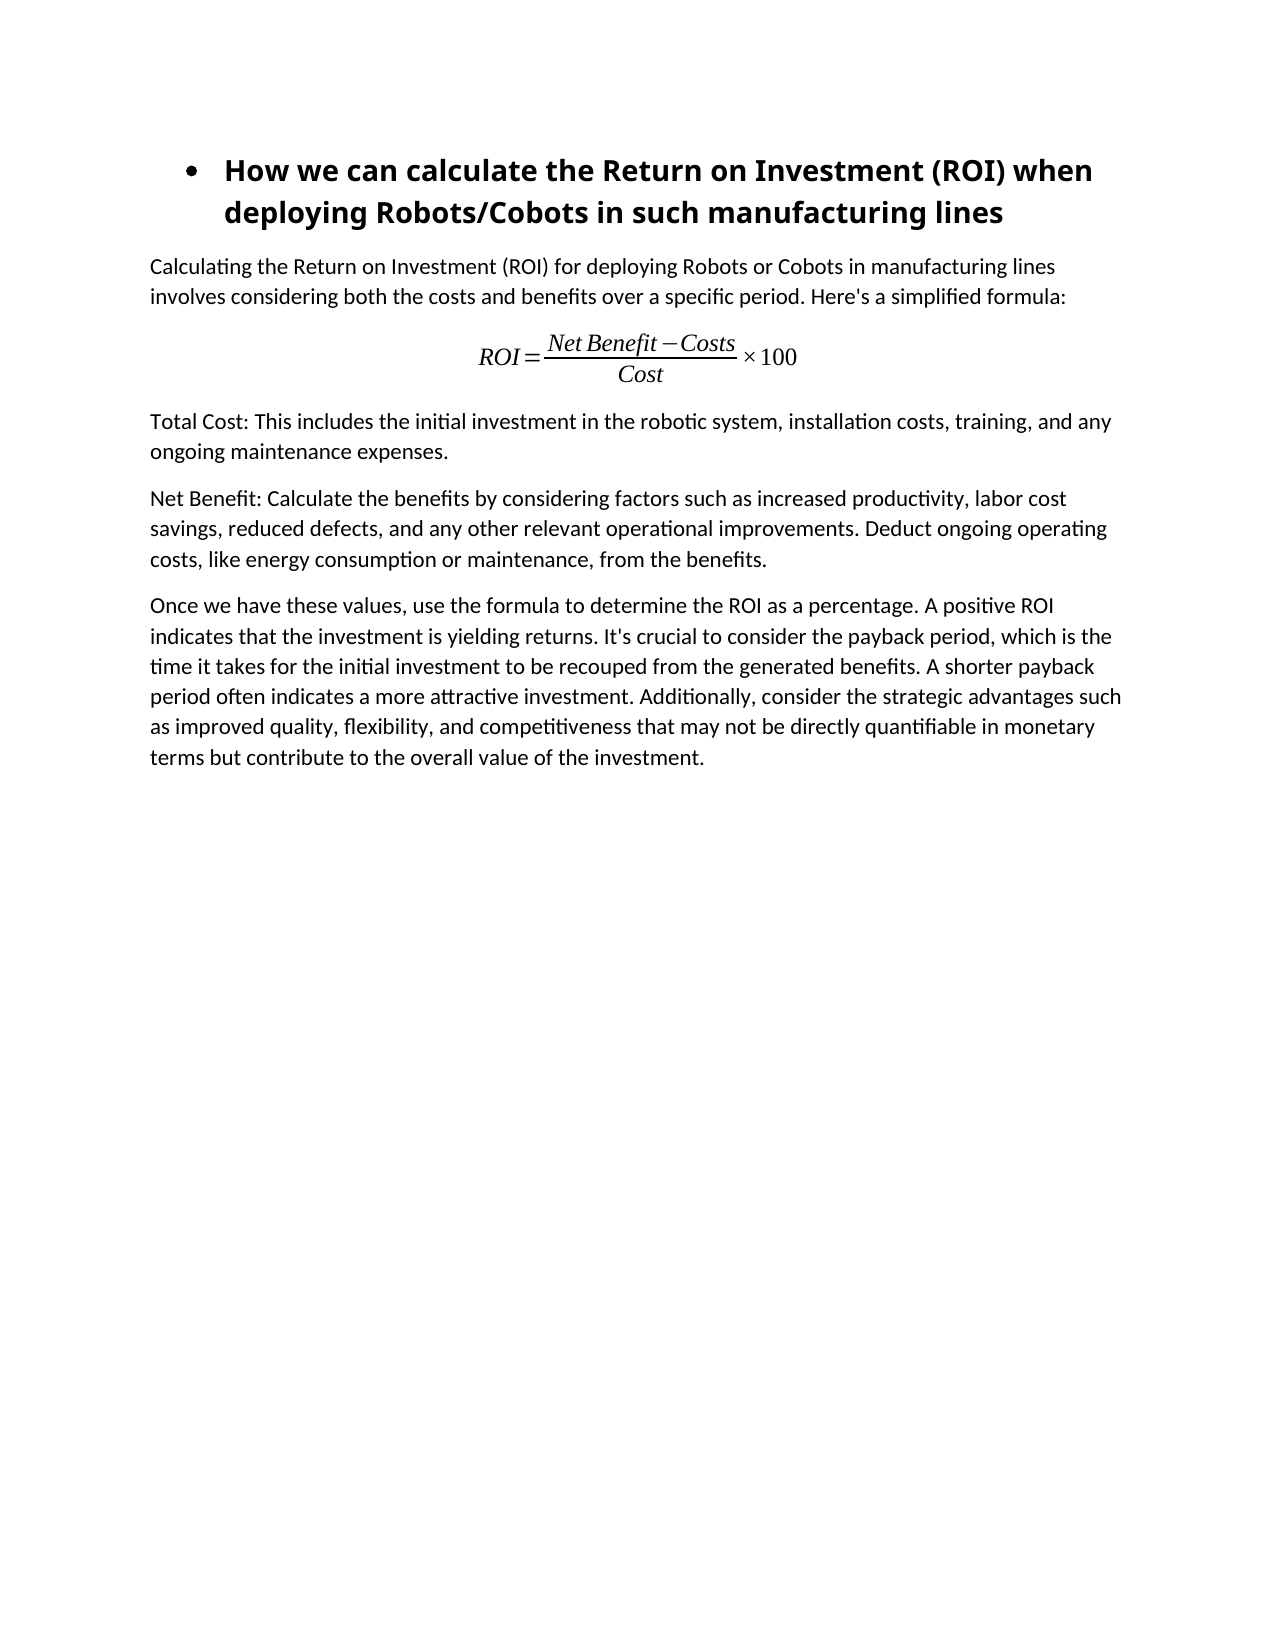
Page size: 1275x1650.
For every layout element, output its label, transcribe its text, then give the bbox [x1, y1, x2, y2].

text Once we have these values, use the formula to determine the ROI as a percentage. A positive ROI indicates that the investment is yielding returns. It's crucial to consider the payback period, which is the time it takes for the initial investment to be recouped from the generated benefits. A shorter payback period often indicates a more attractive investment. Additionally, consider the strategic advantages such as improved quality, flexibility, and competitiveness that may not be directly quantifiable in monetary terms but contribute to the overall value of the investment. [150, 592, 1125, 771]
text Calculating the Return on Investment (ROI) for deploying Robots or Cobots in manufacturing lines involves considering both the costs and benefits over a specific period. Here's a simplified formula: [150, 252, 1125, 311]
text Net Benefit: Calculate the benefits by considering factors such as increased productivity, labor cost savings, reduced defects, and any other relevant operational improvements. Deduct ongoing operating costs, like energy consumption or maintenance, from the benefits. [150, 484, 1125, 573]
list How we can calculate the Return on Investment (ROI) when deploying Robots/Cobots in such manufacturing lines [186, 150, 1125, 232]
text Total Cost: This includes the initial investment in the robotic system, installation costs, training, and any ongoing maintenance expenses. [150, 407, 1125, 465]
